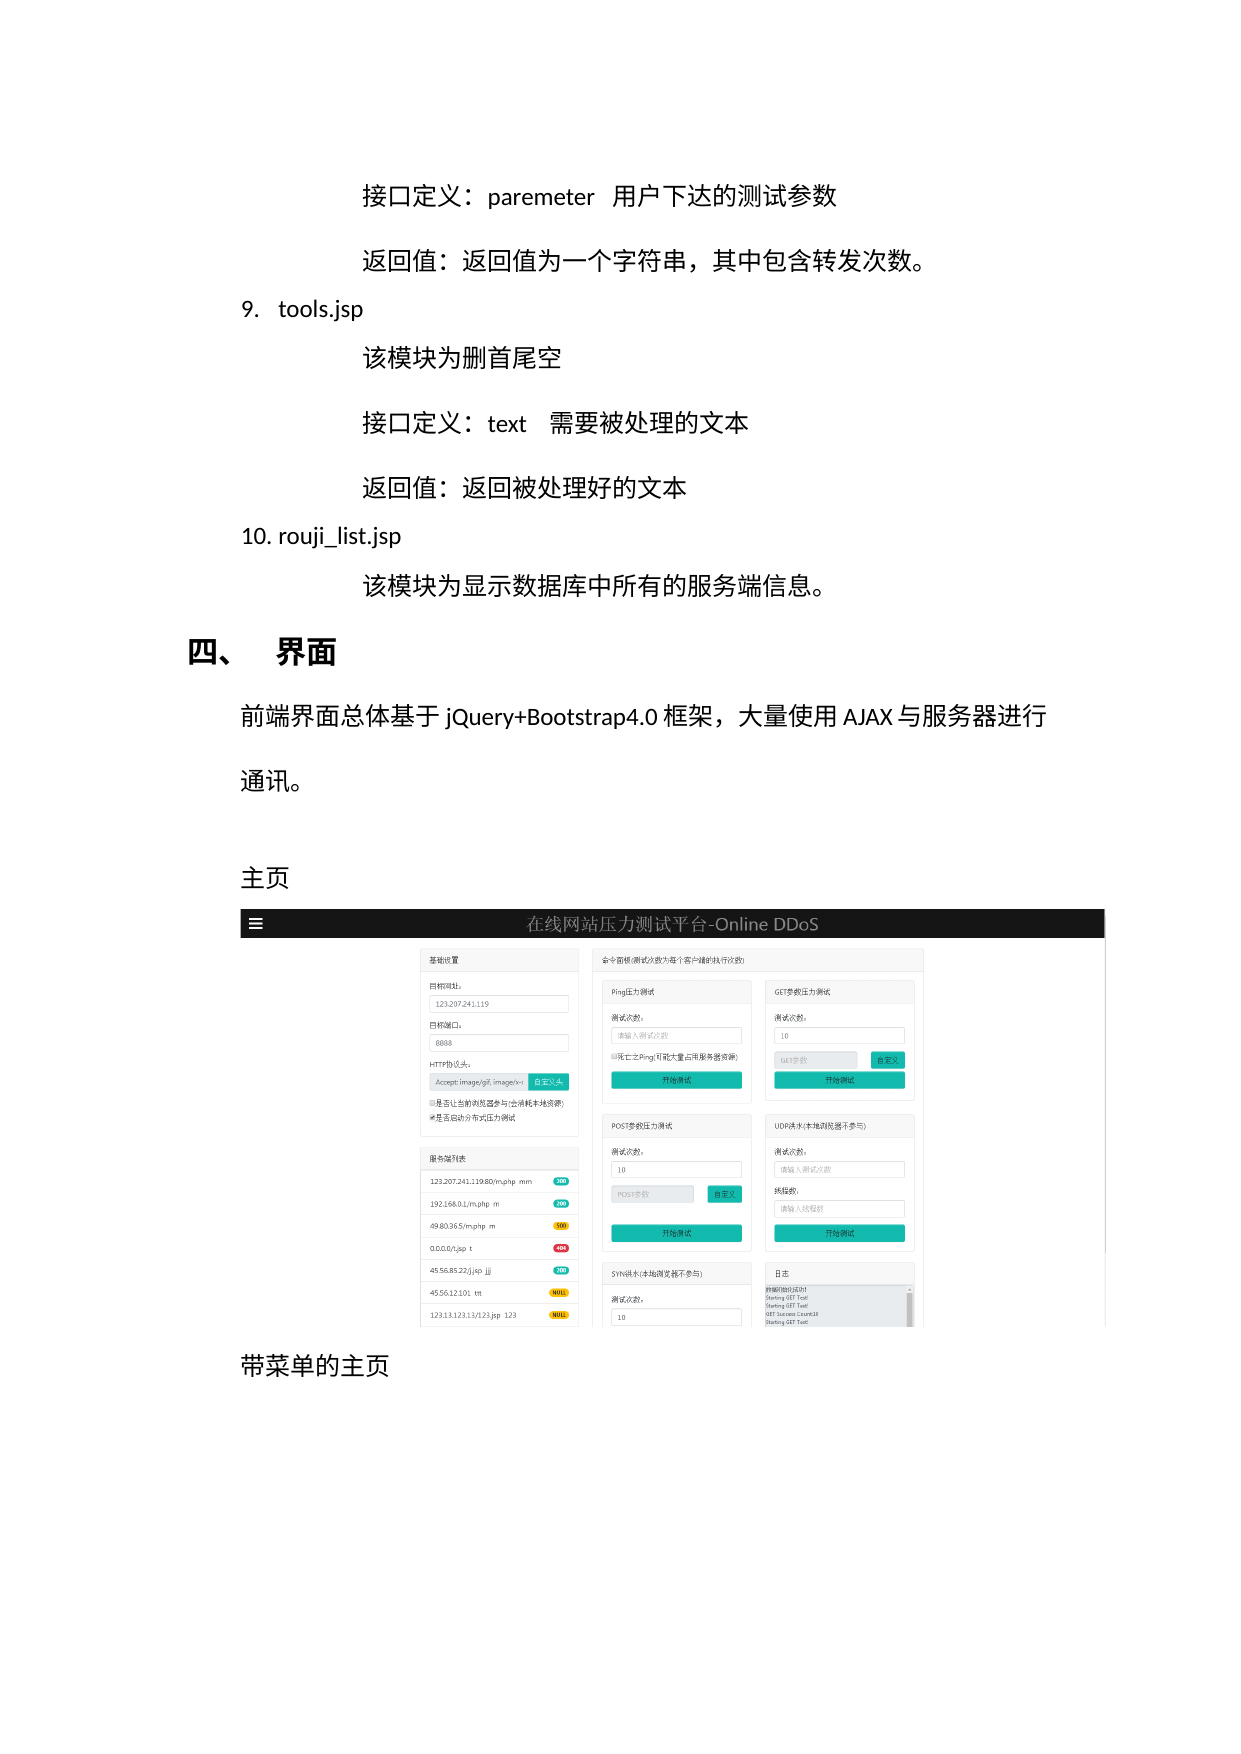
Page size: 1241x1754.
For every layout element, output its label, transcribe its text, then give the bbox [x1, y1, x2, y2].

list 界面 [187, 617, 1053, 682]
list 返回值：返回被处理好的文本 [362, 454, 1053, 519]
list 该模块为删首尾空 [362, 324, 1053, 389]
list rouji_list.jsp [241, 519, 1053, 552]
list 前端界面总体基于jQuery+Bootstrap4.0框架，大量使用AJAX与服务器进行通讯。 [241, 682, 1053, 812]
list 接口定义：text 需要被处理的文本 [362, 389, 1053, 454]
list 该模块为显示数据库中所有的服务端信息。 [362, 552, 1053, 617]
list 带菜单的主页 [241, 1332, 1053, 1397]
text 接口定义：paremeter 用户下达的测试参数 [319, 162, 1053, 227]
list tools.jsp [241, 292, 1053, 324]
picture [240, 909, 1106, 1327]
list 主页 [241, 844, 1053, 909]
text 返回值：返回值为一个字符串，其中包含转发次数。 [319, 227, 1053, 292]
